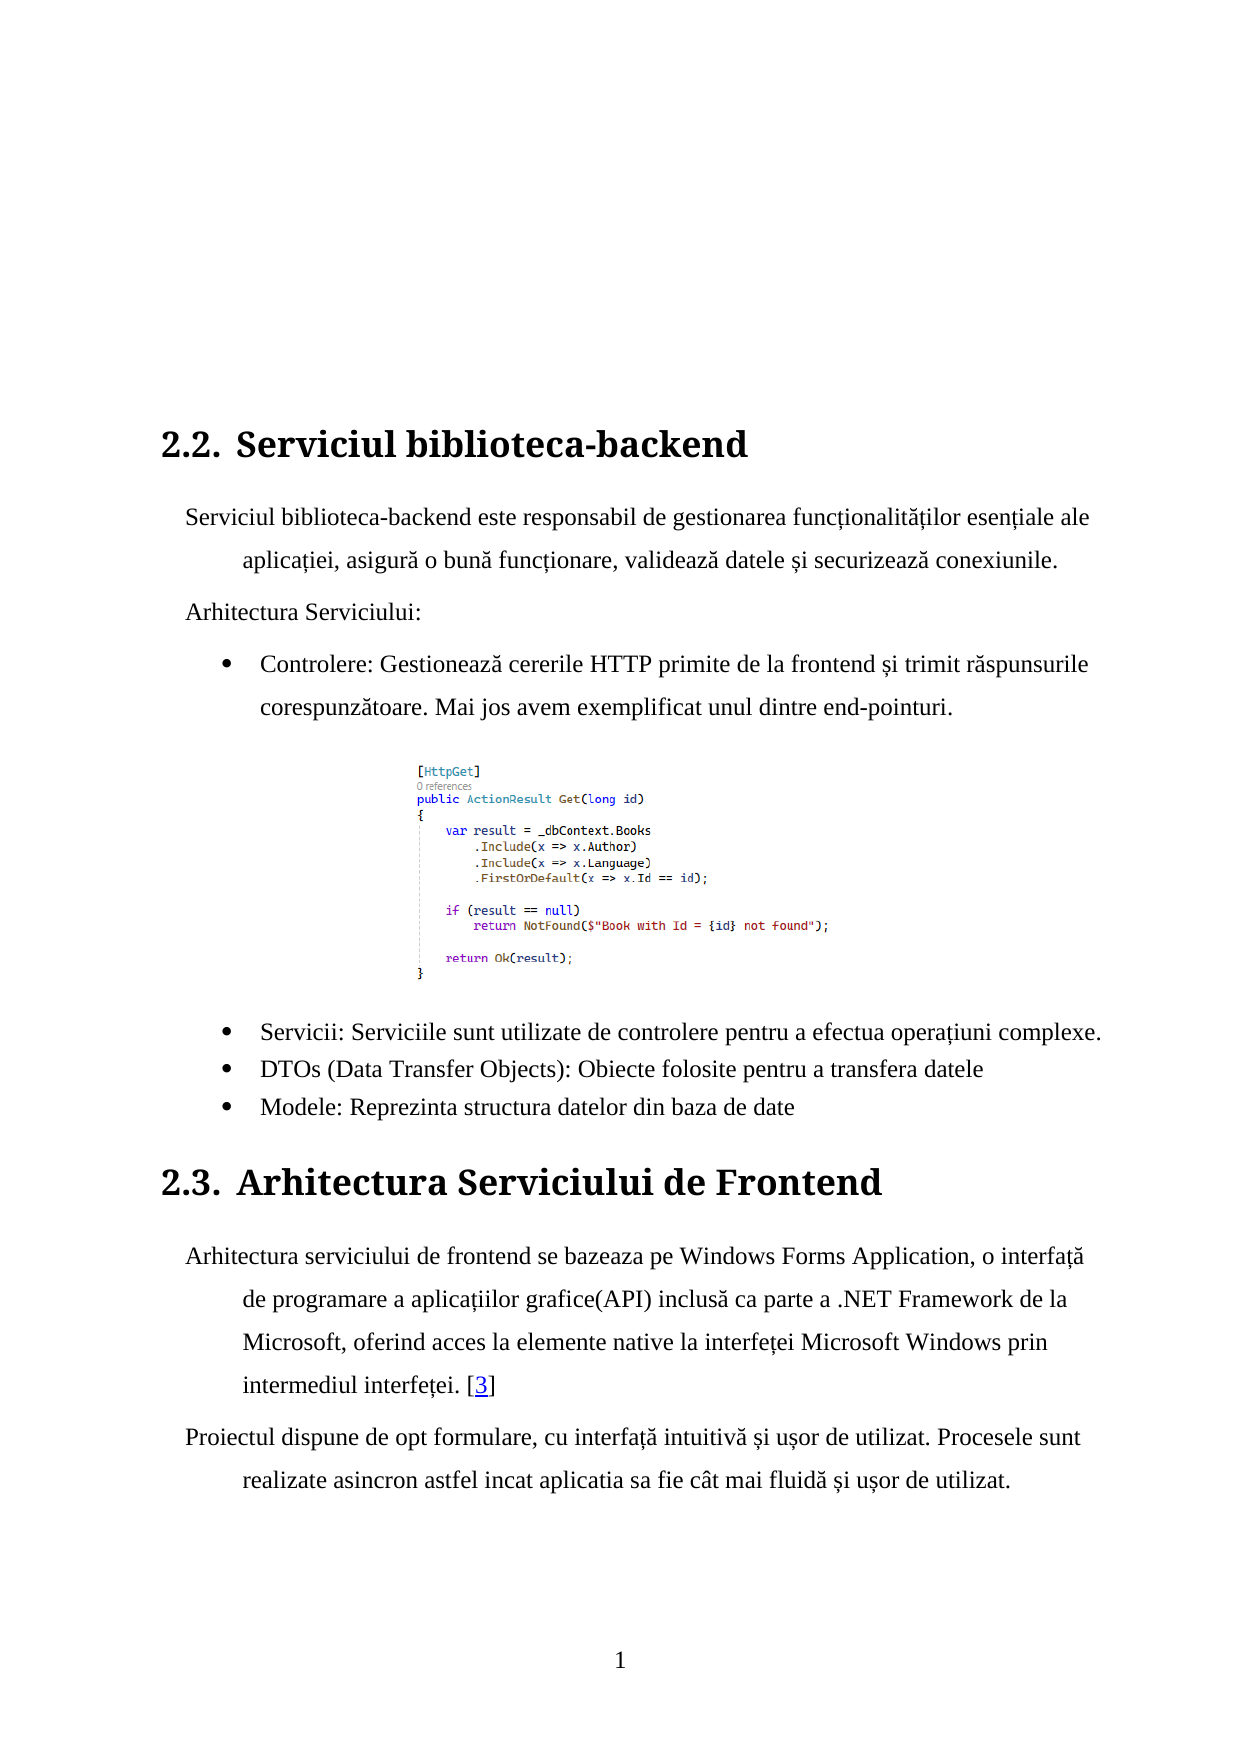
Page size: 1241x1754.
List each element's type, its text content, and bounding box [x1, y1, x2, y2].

list Controlere: Gestionează cererile HTTP primite de la frontend și trimit răspunsurile corespunzătoare. Mai jos avem exemplificat unul dintre end-pointuri. [222, 649, 1105, 721]
text Proiectul dispune de opt formulare, cu interfață intuitivă și ușor de utilizat. Procesele sunt realizate asincron astfel incat aplicatia sa fie cât mai fluidă și ușor de utilizat. [185, 1422, 1105, 1494]
subtitle Serviciul biblioteca-backend [161, 419, 1105, 468]
list Modele: Reprezinta structura datelor din baza de date [222, 1092, 1105, 1120]
list Servicii: Serviciile sunt utilizate de controlere pentru a efectua operațiuni complexe. [222, 1017, 1105, 1046]
list DTOs (Data Transfer Objects): Obiecte folosite pentru a transfera datele [222, 1054, 1105, 1083]
text Arhitectura serviciului de frontend se bazeaza pe Windows Forms Application, o interfață de programare a aplicațiilor grafice(API) inclusă ca parte a .NET Framework de la Microsoft, oferind acces la elemente native la interfeței Microsoft Windows prin intermediul interfeței. [3] [185, 1241, 1105, 1399]
text Arhitectura Serviciului: [185, 597, 1105, 626]
subtitle Arhitectura Serviciului de Frontend [161, 1158, 1105, 1206]
text Serviciul biblioteca-backend este responsabil de gestionarea funcționalităților esențiale ale aplicației, asigură o bună funcționare, validează datele și securizează conexiunile. [185, 502, 1105, 574]
picture [411, 761, 829, 982]
